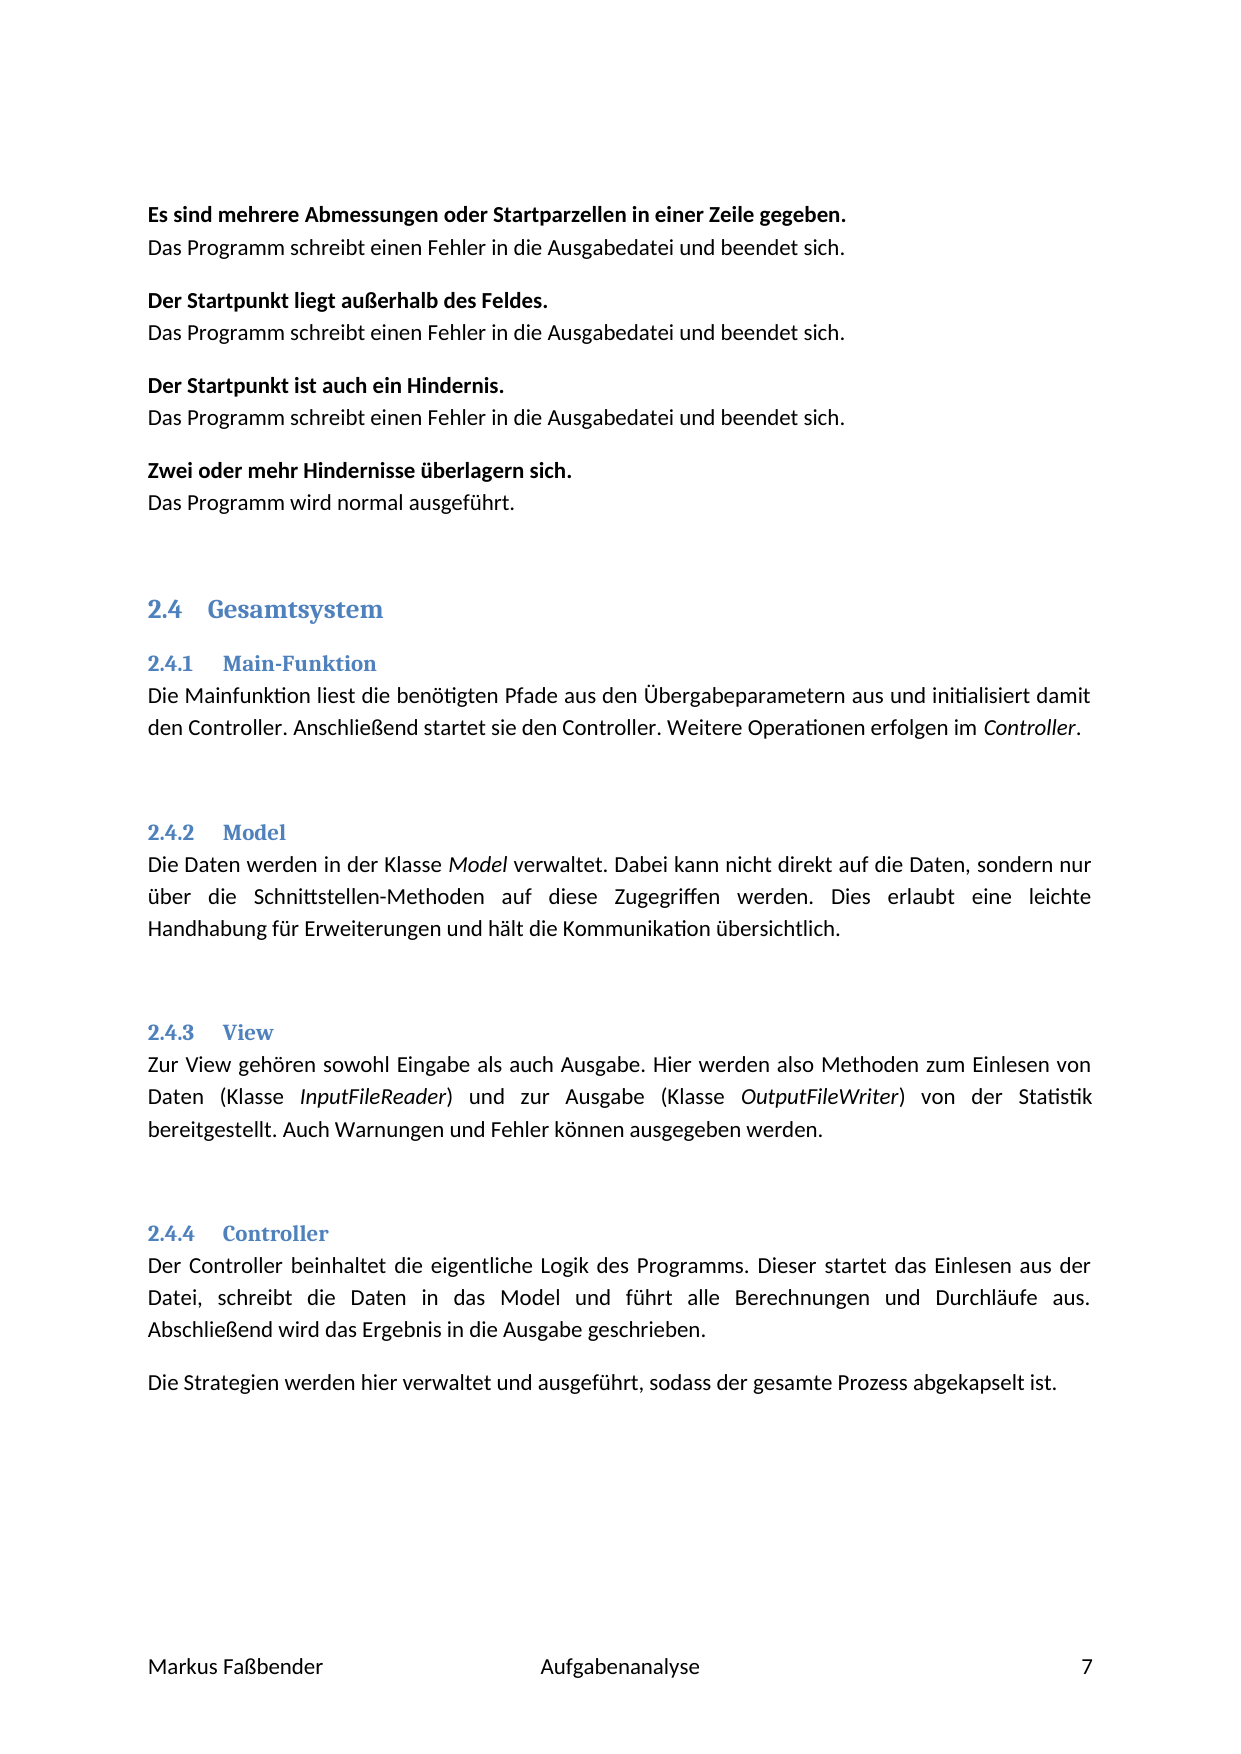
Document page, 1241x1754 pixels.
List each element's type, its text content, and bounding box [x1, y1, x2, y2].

text Die Mainfunktion liest die benötigten Pfade aus den Übergabeparametern aus und initialisiert damit den Controller. Anschließend startet sie den Controller. Weitere Operationen erfolgen im Controller. [148, 681, 1093, 741]
subtitle View [148, 1020, 1093, 1046]
text Der Controller beinhaltet die eigentliche Logik des Programms. Dieser startet das Einlesen aus der Datei, schreibt die Daten in das Model und führt alle Berechnungen und Durchläufe aus. Abschließend wird das Ergebnis in die Ausgabe geschrieben. [148, 1251, 1093, 1343]
subtitle Model [148, 819, 1093, 846]
text Der Startpunkt ist auch ein Hindernis. Das Programm schreibt einen Fehler in die Ausgabedatei und beendet sich. [148, 371, 1093, 431]
subtitle Controller [148, 1221, 1093, 1247]
subtitle Gesamtsystem [148, 594, 1093, 626]
text Der Startpunkt liegt außerhalb des Feldes. Das Programm schreibt einen Fehler in die Ausgabedatei und beendet sich. [148, 286, 1093, 346]
text Die Daten werden in der Klasse Model verwaltet. Dabei kann nicht direkt auf die Daten, sondern nur über die Schnittstellen-Methoden auf diese Zugegriffen werden. Dies erlaubt eine leichte Handhabung für Erweiterungen und hält die Kommunikation übersichtlich. [148, 850, 1093, 942]
text Zwei oder mehr Hindernisse überlagern sich. Das Programm wird normal ausgeführt. [148, 456, 1093, 516]
text Es sind mehrere Abmessungen oder Startparzellen in einer Zeile gegeben. Das Programm schreibt einen Fehler in die Ausgabedatei und beendet sich. [148, 201, 1093, 261]
text Die Strategien werden hier verwaltet und ausgeführt, sodass der gesamte Prozess abgekapselt ist. [148, 1368, 1093, 1396]
text Zur View gehören sowohl Eingabe als auch Ausgabe. Hier werden also Methoden zum Einlesen von Daten (Klasse InputFileReader) und zur Ausgabe (Klasse OutputFileWriter) von der Statistik bereitgestellt. Auch Warnungen und Fehler können ausgegeben werden. [148, 1050, 1093, 1143]
subtitle Main-Funktion [148, 651, 1093, 677]
